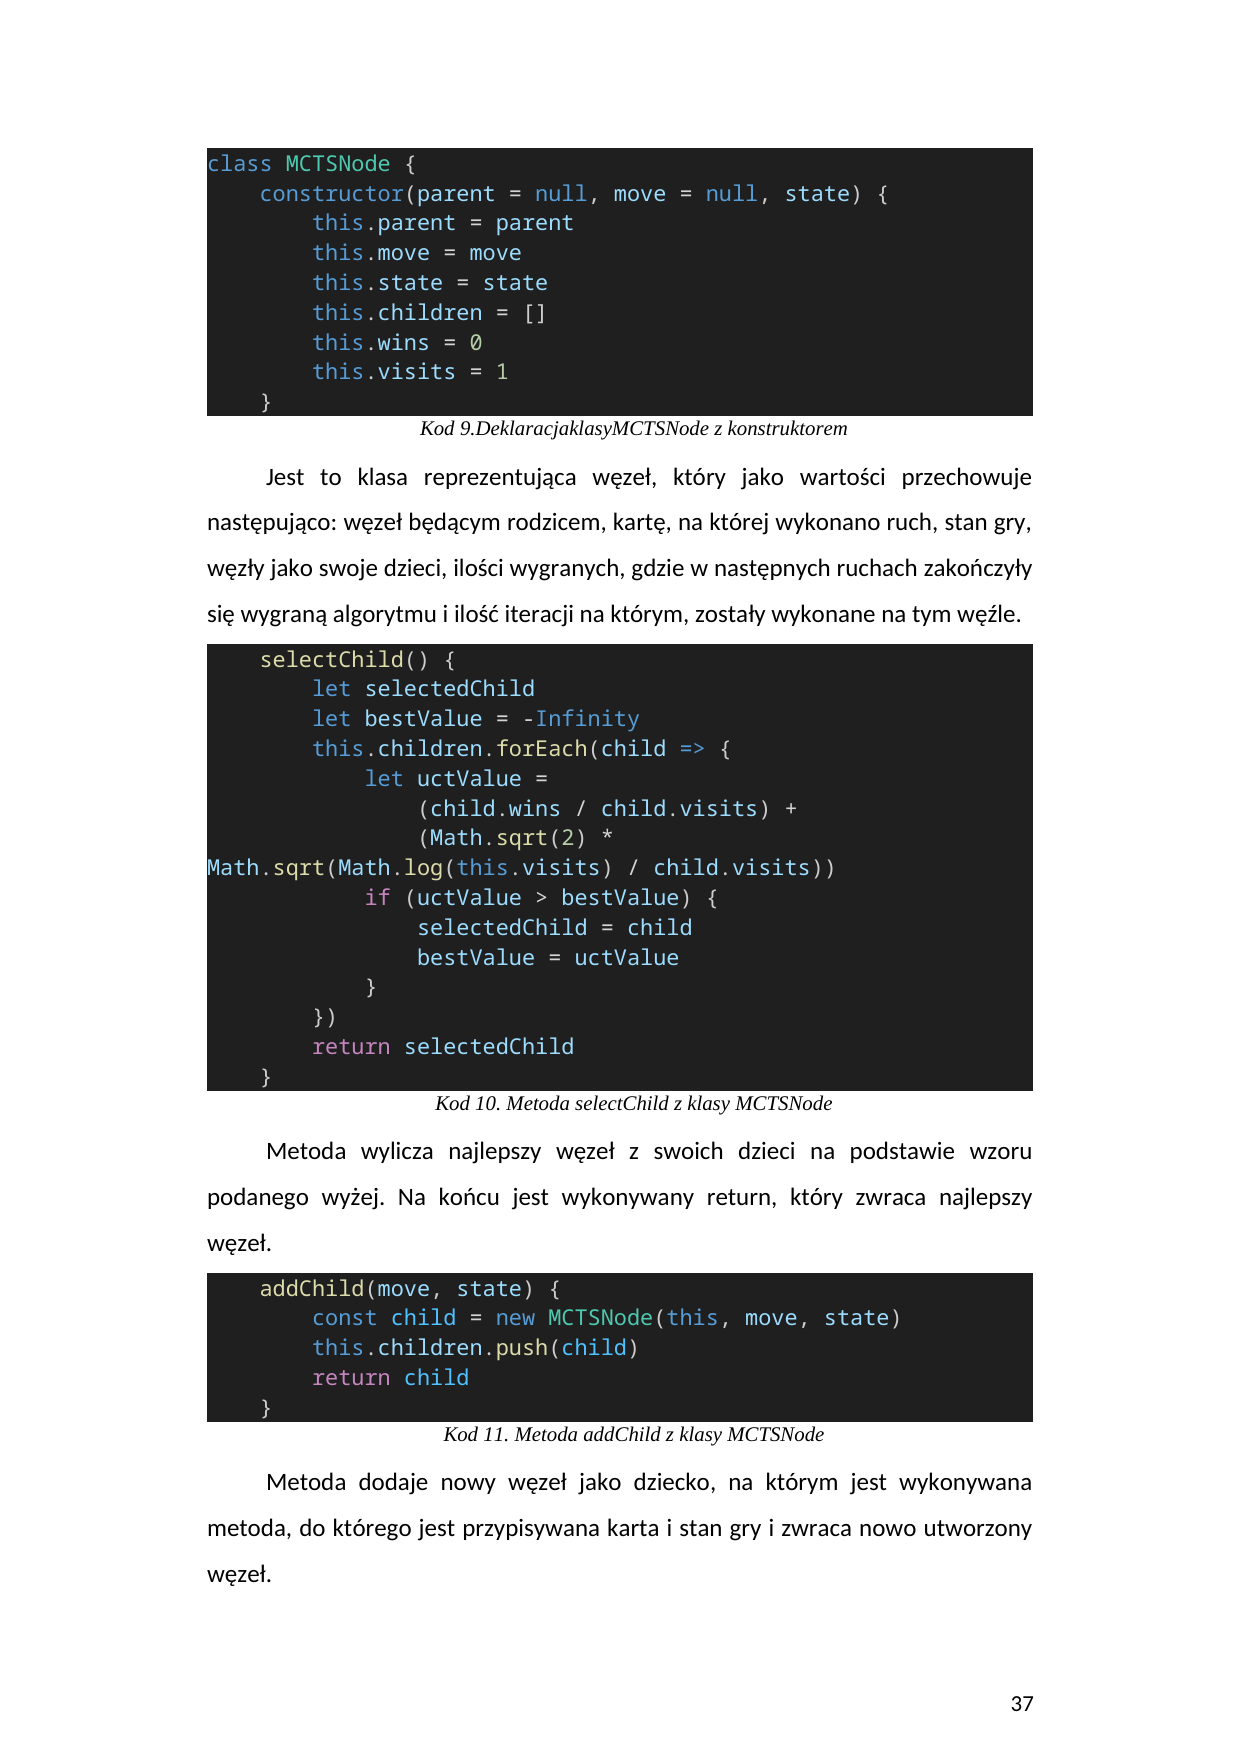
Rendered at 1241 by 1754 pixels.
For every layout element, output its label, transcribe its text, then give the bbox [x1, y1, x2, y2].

text Metoda dodaje nowy węzeł jako dziecko, na którym jest wykonywana metoda, do którego jest przypisywana karta i stan gry i zwraca nowo utworzony węzeł. [207, 1466, 1033, 1588]
text Metoda wylicza najlepszy węzeł z swoich dzieci na podstawie wzoru podanego wyżej. Na końcu jest wykonywany return, który zwraca najlepszy węzeł. [207, 1135, 1033, 1257]
text const child = new MCTSNode(this, move, state) [207, 1302, 1033, 1332]
text } [207, 386, 1033, 416]
text } [207, 971, 1033, 1001]
text return child [207, 1362, 1033, 1392]
text class MCTSNode { [207, 148, 1033, 177]
text this.children.forEach(child => { [207, 733, 1033, 763]
text this.children = [] [207, 297, 1033, 326]
text constructor(parent = null, move = null, state) { [207, 177, 1033, 207]
text this.parent = parent [207, 207, 1033, 237]
text (child.wins / child.visits) + [207, 793, 1033, 822]
text let uctValue = [207, 763, 1033, 793]
text this.state = state [207, 267, 1033, 297]
text Kod 9.DeklaracjaklasyMCTSNode z konstruktorem [236, 416, 1033, 440]
text let bestValue = -Infinity [207, 703, 1033, 733]
text } [207, 1061, 1033, 1091]
text this.visits = 1 [207, 356, 1033, 386]
text selectChild() { [207, 644, 1033, 673]
text return selectedChild [207, 1031, 1033, 1061]
text Kod 11. Metoda addChild z klasy MCTSNode [236, 1422, 1033, 1446]
text Kod 10. Metoda selectChild z klasy MCTSNode [236, 1091, 1033, 1114]
text (Math.sqrt(2) * Math.sqrt(Math.log(this.visits) / child.visits)) [207, 822, 1033, 882]
text this.children.push(child) [207, 1332, 1033, 1362]
text if (uctValue > bestValue) { [207, 882, 1033, 912]
text let selectedChild [207, 673, 1033, 703]
text } [207, 1392, 1033, 1422]
text bestValue = uctValue [207, 942, 1033, 971]
text Jest to klasa reprezentująca węzeł, który jako wartości przechowuje następująco: węzeł będącym rodzicem, kartę, na której wykonano ruch, stan gry, węzły jako swoje dzieci, ilości wygranych, gdzie w następnych ruchach zakończyły się wygraną algorytmu i ilość iteracji na którym, zostały wykonane na tym węźle. [207, 461, 1033, 628]
text selectedChild = child [207, 912, 1033, 942]
text this.move = move [207, 237, 1033, 267]
text }) [207, 1001, 1033, 1031]
text this.wins = 0 [207, 326, 1033, 356]
text addChild(move, state) { [207, 1273, 1033, 1302]
